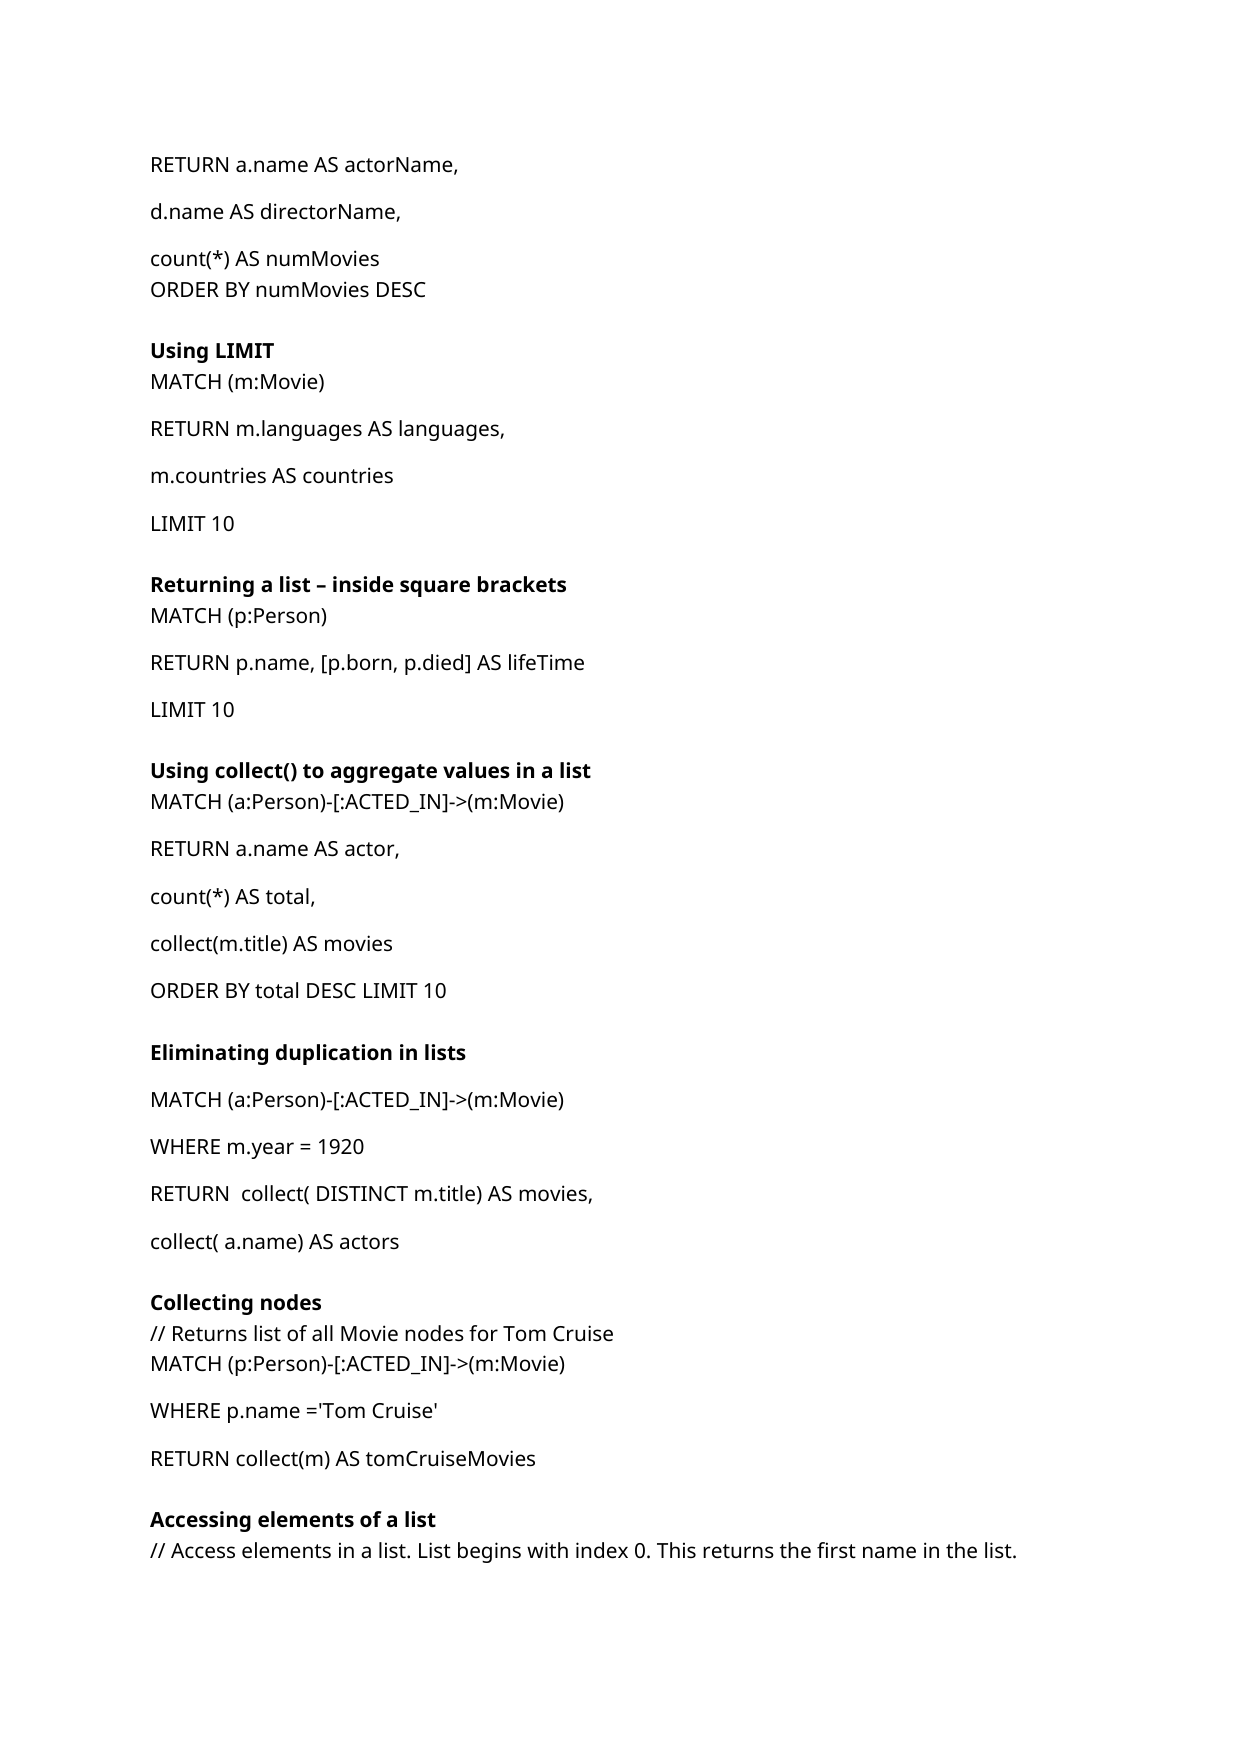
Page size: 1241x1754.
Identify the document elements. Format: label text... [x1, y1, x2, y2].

text MATCH (a:Person)-[:ACTED_IN]->(m:Movie) [150, 1085, 1090, 1113]
text m.countries AS countries [150, 462, 1090, 490]
text d.name AS directorName, [150, 197, 1090, 226]
text count(*) AS total, [150, 882, 1090, 910]
text collect( a.name) AS actors Collecting nodes // Returns list of all Movie nodes for Tom Cruise MATCH (p:Person)-[:ACTED_IN]->(m:Movie) [150, 1227, 1090, 1378]
text collect(m.title) AS movies [150, 929, 1090, 958]
text RETURN m.languages AS languages, [150, 414, 1090, 443]
text LIMIT 10 Returning a list – inside square brackets MATCH (p:Person) [150, 509, 1090, 629]
text RETURN a.name AS actor, [150, 834, 1090, 863]
text ORDER BY total DESC LIMIT 10 Eliminating duplication in lists [150, 976, 1090, 1066]
text count(*) AS numMovies ORDER BY numMovies DESC Using LIMIT MATCH (m:Movie) [150, 244, 1090, 396]
text RETURN collect( DISTINCT m.title) AS movies, [150, 1179, 1090, 1208]
text WHERE m.year = 1920 [150, 1132, 1090, 1161]
text WHERE p.name ='Tom Cruise' [150, 1397, 1090, 1425]
text RETURN a.name AS actorName, [150, 150, 1090, 178]
text RETURN p.name, [p.born, p.died] AS lifeTime [150, 648, 1090, 677]
text LIMIT 10 Using collect() to aggregate values in a list MATCH (a:Person)-[:ACTED_IN]->(m:Movie) [150, 695, 1090, 816]
text RETURN collect(m) AS tomCruiseMovies Accessing elements of a list // Access elements in a list. List begins with index 0. This returns the first name in the list. [150, 1444, 1090, 1564]
